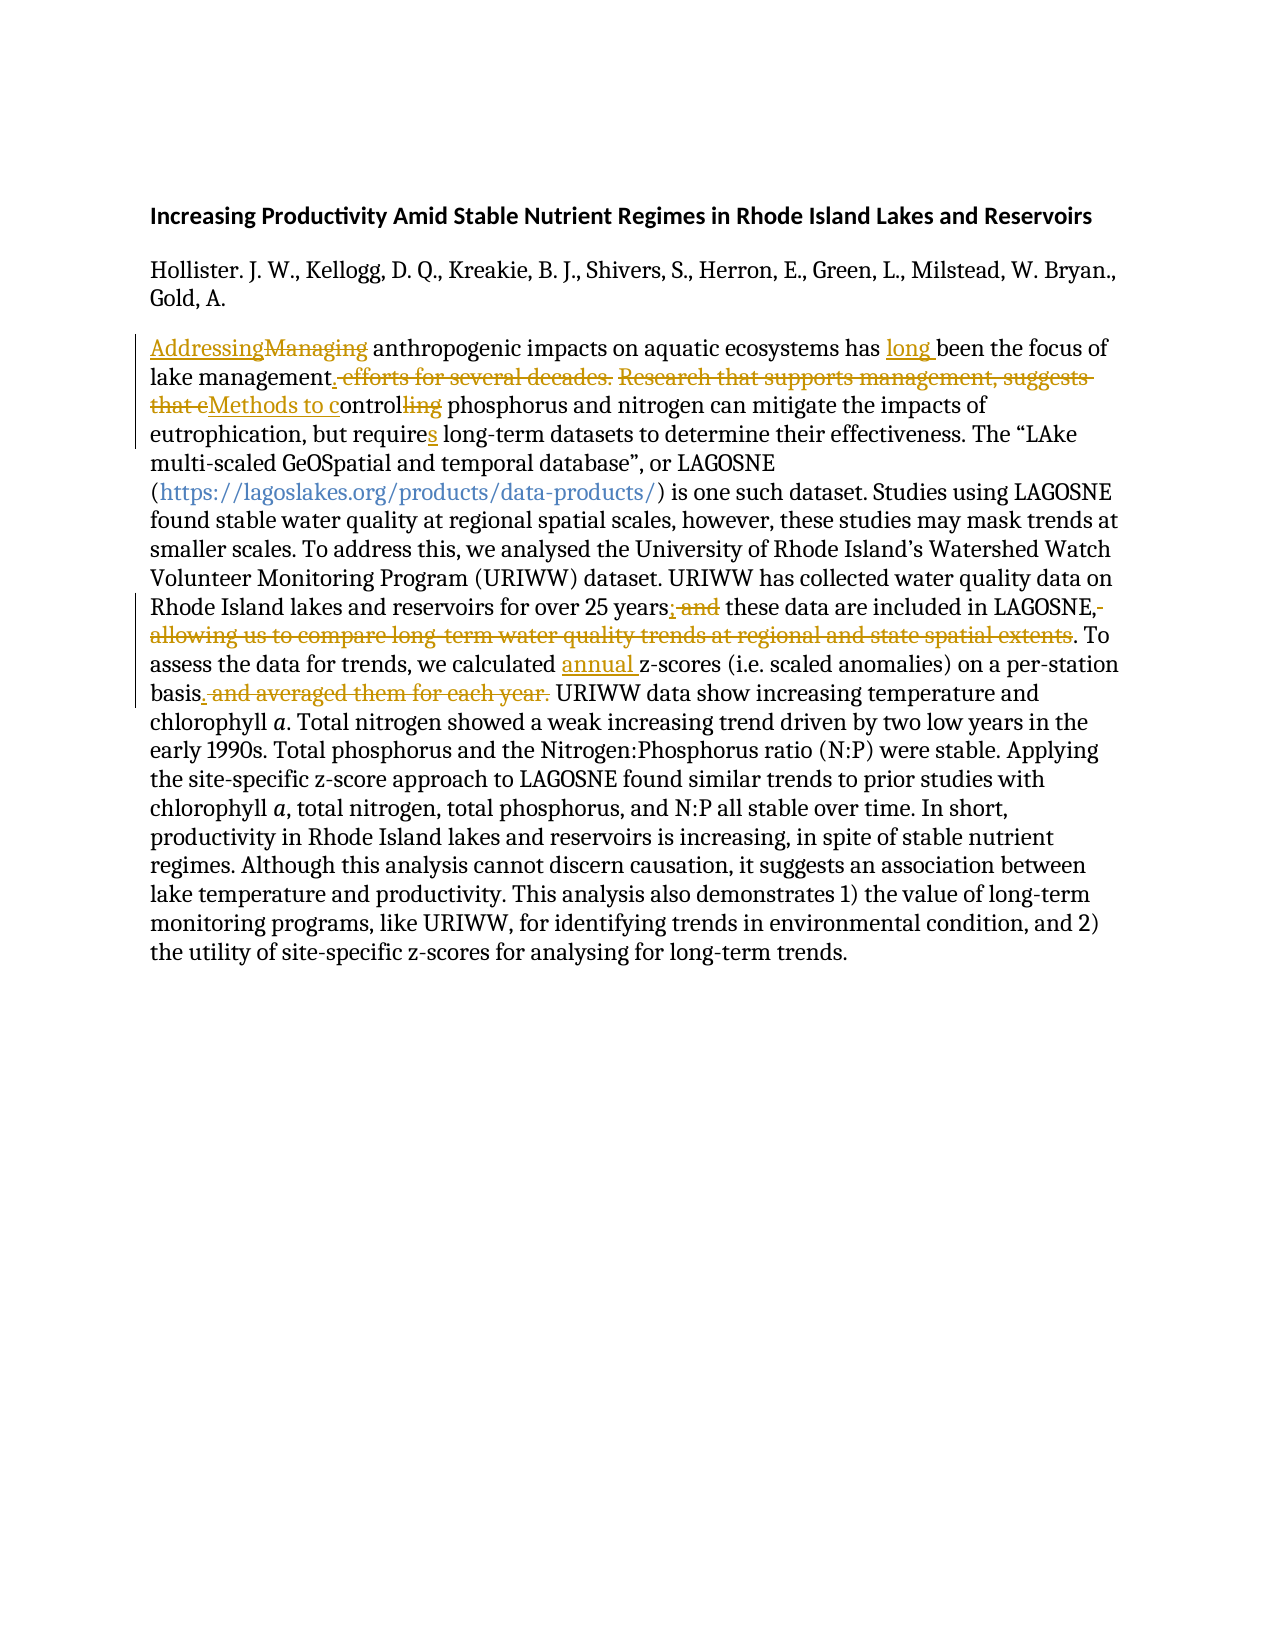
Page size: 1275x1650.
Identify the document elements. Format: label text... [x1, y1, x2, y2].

text Hollister. J. W., Kellogg, D. Q., Kreakie, B. J., Shivers, S., Herron, E., Green, L., Milstead, W. Bryan., Gold, A. [150, 256, 1125, 313]
title Increasing Productivity Amid Stable Nutrient Regimes in Rhode Island Lakes and Reservoirs [150, 200, 1125, 231]
text anthropogenic impacts on aquatic ecosystems has been the focus of lake management ontrol phosphorus and nitrogen can mitigate the impacts of eutrophication, but require long-term datasets to determine their effectiveness. The “LAke multi-scaled GeOSpatial and temporal database”, or LAGOSNE (https://lagoslakes.org/products/data-products/) is one such dataset. Studies using LAGOSNE found stable water quality at regional spatial scales, however, these studies may mask trends at smaller scales. To address this, we analysed the University of Rhode Island’s Watershed Watch Volunteer Monitoring Program (URIWW) dataset. URIWW has collected water quality data on Rhode Island lakes and reservoirs for over 25 years these data are included in LAGOSNE,. To assess the data for trends, we calculated z-scores (i.e. scaled anomalies) on a per-station basis URIWW data show increasing temperature and chlorophyll a. Total nitrogen showed a weak increasing trend driven by two low years in the early 1990s. Total phosphorus and the Nitrogen:Phosphorus ratio (N:P) were stable. Applying the site-specific z-score approach to LAGOSNE found similar trends to prior studies with chlorophyll a, total nitrogen, total phosphorus, and N:P all stable over time. In short, productivity in Rhode Island lakes and reservoirs is increasing, in spite of stable nutrient regimes. Although this analysis cannot discern causation, it suggests an association between lake temperature and productivity. This analysis also demonstrates 1) the value of long-term monitoring programs, like URIWW, for identifying trends in environmental condition, and 2) the utility of site-specific z-scores for analysing for long-term trends. [150, 334, 1125, 966]
